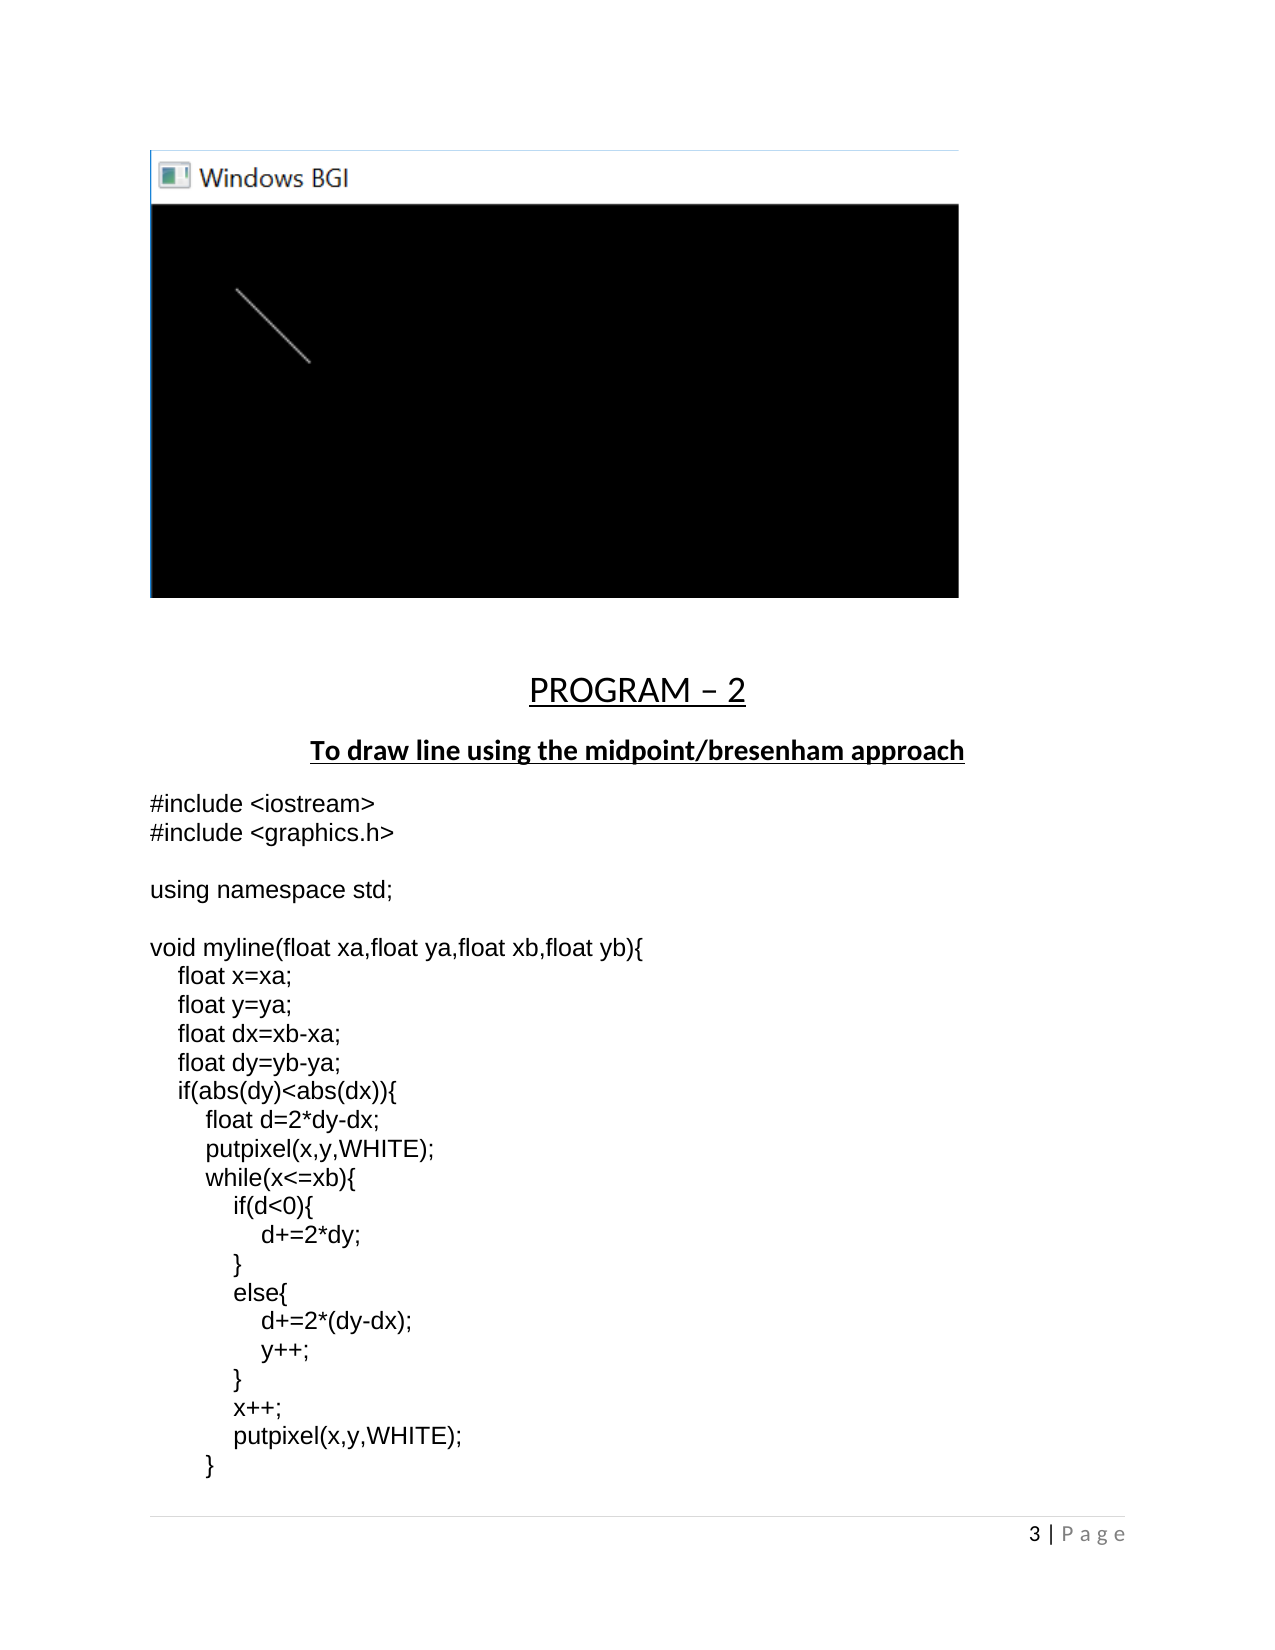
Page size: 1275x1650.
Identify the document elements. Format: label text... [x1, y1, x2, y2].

text putpixel(x,y,WHITE); [150, 1134, 1125, 1162]
text } [150, 1249, 1125, 1277]
text float d=2*dy-dx; [150, 1105, 1125, 1134]
text x++; [150, 1392, 1125, 1421]
text float y=ya; [150, 990, 1125, 1019]
text if(abs(dy)<abs(dx)){ [150, 1076, 1125, 1105]
text float dy=yb-ya; [150, 1047, 1125, 1076]
text while(x<=xb){ [150, 1162, 1125, 1191]
text d+=2*(dy-dx); [150, 1306, 1125, 1335]
text float x=xa; [150, 961, 1125, 990]
picture [150, 150, 959, 598]
text } [150, 1364, 1125, 1392]
text d+=2*dy; [150, 1220, 1125, 1249]
text y++; [150, 1335, 1125, 1364]
text PROGRAM – 2 [150, 666, 1125, 711]
text #include <graphics.h> [150, 817, 1125, 846]
text void myline(float xa,float ya,float xb,float yb){ [150, 932, 1125, 961]
text else{ [150, 1277, 1125, 1306]
text using namespace std; [150, 875, 1125, 904]
text putpixel(x,y,WHITE); [150, 1421, 1125, 1450]
text } [150, 1450, 1125, 1479]
text float dx=xb-xa; [150, 1019, 1125, 1047]
text To draw line using the midpoint/bresenham approach [150, 732, 1125, 768]
text #include <iostream> [150, 789, 1125, 817]
text if(d<0){ [150, 1191, 1125, 1220]
